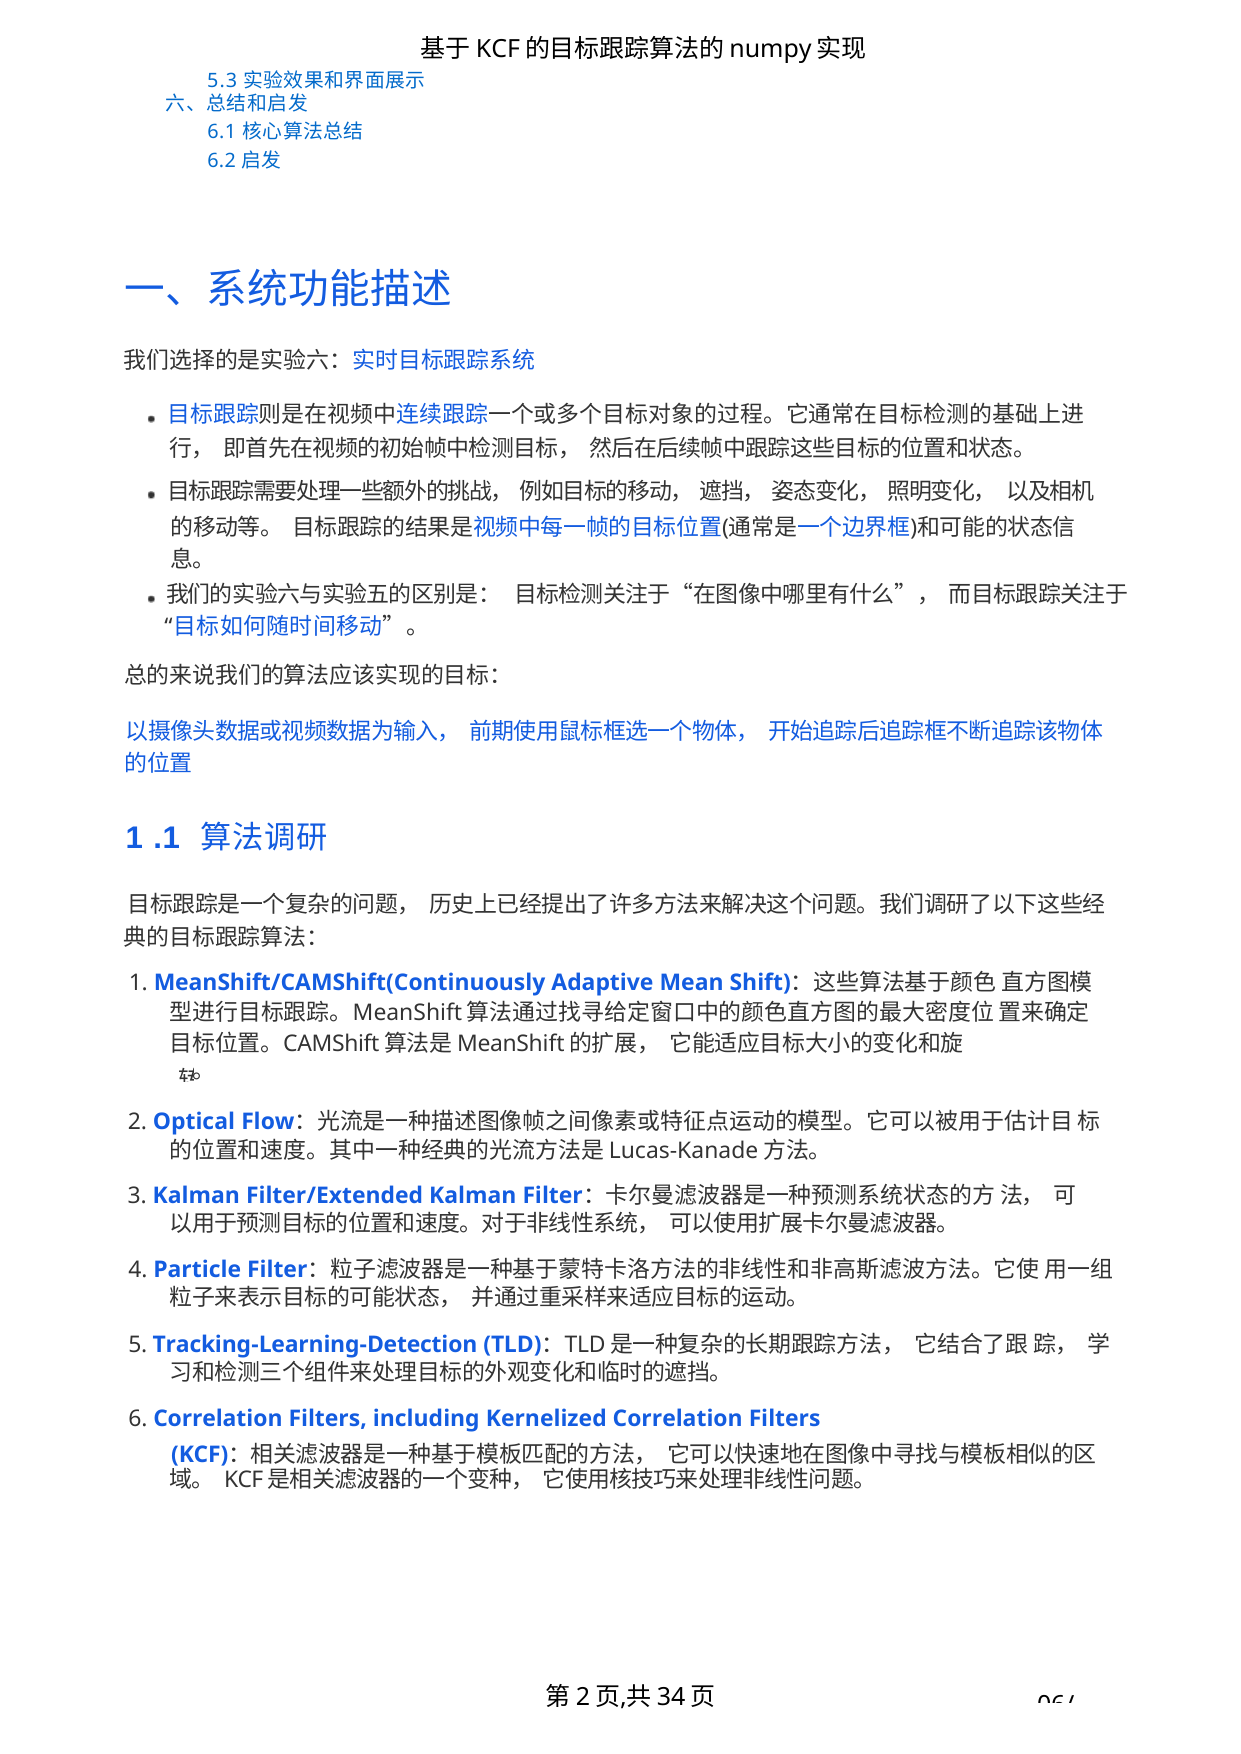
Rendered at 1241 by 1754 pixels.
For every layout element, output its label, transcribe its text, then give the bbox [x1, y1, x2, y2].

text 3. Kalman Filter/Extended Kalman Filter：卡尔曼滤波器是⼀种预测系统状态的方 法， 可以用于预测目标的位置和速度。对于非线性系统， 可以使用扩展卡尔曼滤波器。 [127, 1180, 1090, 1238]
text 4. Particle Filter：粒子滤波器是⼀种基于蒙特卡洛方法的非线性和非高斯滤波方法。它使 用⼀组粒子来表示目标的可能状态， 并通过重采样来适应目标的运动。 [128, 1254, 1114, 1312]
text 6.2 启发 [207, 149, 1143, 172]
text 1. MeanShift/CAMShift(Continuously Adaptive Mean Shift)：这些算法基于颜色 直方图模型进行目标跟踪。MeanShift算法通过找寻给定窗口中的颜色直方图的最大密度位 置来确定目标位置。CAMShift算法是MeanShift的扩展， 它能适应目标大小的变化和旋 [128, 966, 1109, 1058]
text 六、总结和启发 [165, 93, 1143, 115]
text (KCF)：相关滤波器是⼀种基于模板匹配的方法， 它可以快速地在图像中寻找与模板相似的区 域。 KCF是相关滤波器的⼀个变种， 它使用核技巧来处理非线性问题。 [169, 1442, 1111, 1494]
text 2. Optical Flow：光流是⼀种描述图像帧之间像素或特征点运动的模型。它可以被用于估计目 标的位置和速度。其中⼀种经典的光流方法是Lucas-Kanade方法。 [128, 1106, 1118, 1165]
picture [147, 415, 155, 423]
text 我们的实验六与实验五的区别是： 目标检测关注于“在图像中哪里有什么”， 而目标跟踪关注于 [148, 581, 1143, 608]
text 5. Tracking-Learning-Detection (TLD)：TLD是⼀种复杂的长期跟踪方法， 它结合了跟 踪， 学习和检测三个组件来处理目标的外观变化和临时的遮挡。 [128, 1329, 1113, 1387]
text 目标跟踪需要处理⼀些额外的挑战， 例如目标的移动， 遮挡， 姿态变化， 照明变化， 以及相机 [148, 478, 1143, 504]
text 一、系统功能描述 [124, 267, 1058, 313]
text 1 .1 算法调研 [125, 823, 1058, 855]
text “目标如何随时间移动”。 [164, 614, 1143, 639]
text 总的来说我们的算法应该实现的目标： [124, 663, 1143, 688]
text 我们选择的是实验六：实时目标跟踪系统 [124, 348, 1058, 371]
text 。 [192, 1073, 1143, 1088]
text 目标跟踪是⼀个复杂的问题， 历史上已经提出了许多方法来解决这个问题。我们调研了以下这些经 典的目标跟踪算法： [124, 887, 1109, 952]
text 以摄像头数据或视频数据为输入， 前期使用鼠标框选一个物体， 开始追踪后追踪框不断追踪该物体 的位置 [124, 713, 1109, 778]
text 6.1 核心算法总结 [207, 121, 1143, 143]
text 目标跟踪则是在视频中连续跟踪⼀个或多个目标对象的过程。它通常在目标检测的基础上进 [148, 402, 1143, 428]
text 5.3 实验效果和界面展示 [207, 64, 1143, 93]
picture [147, 491, 155, 500]
text 6. Correlation Filters, including Kernelized Correlation Filters [128, 1403, 1143, 1433]
text 行， 即首先在视频的初始帧中检测目标， 然后在后续帧中跟踪这些目标的位置和状态。 [169, 435, 1143, 462]
picture [147, 595, 155, 603]
text 的移动等。 目标跟踪的结果是视频中每一帧的目标位置(通常是一个边界框)和可能的状态信 息。 [170, 509, 1091, 574]
